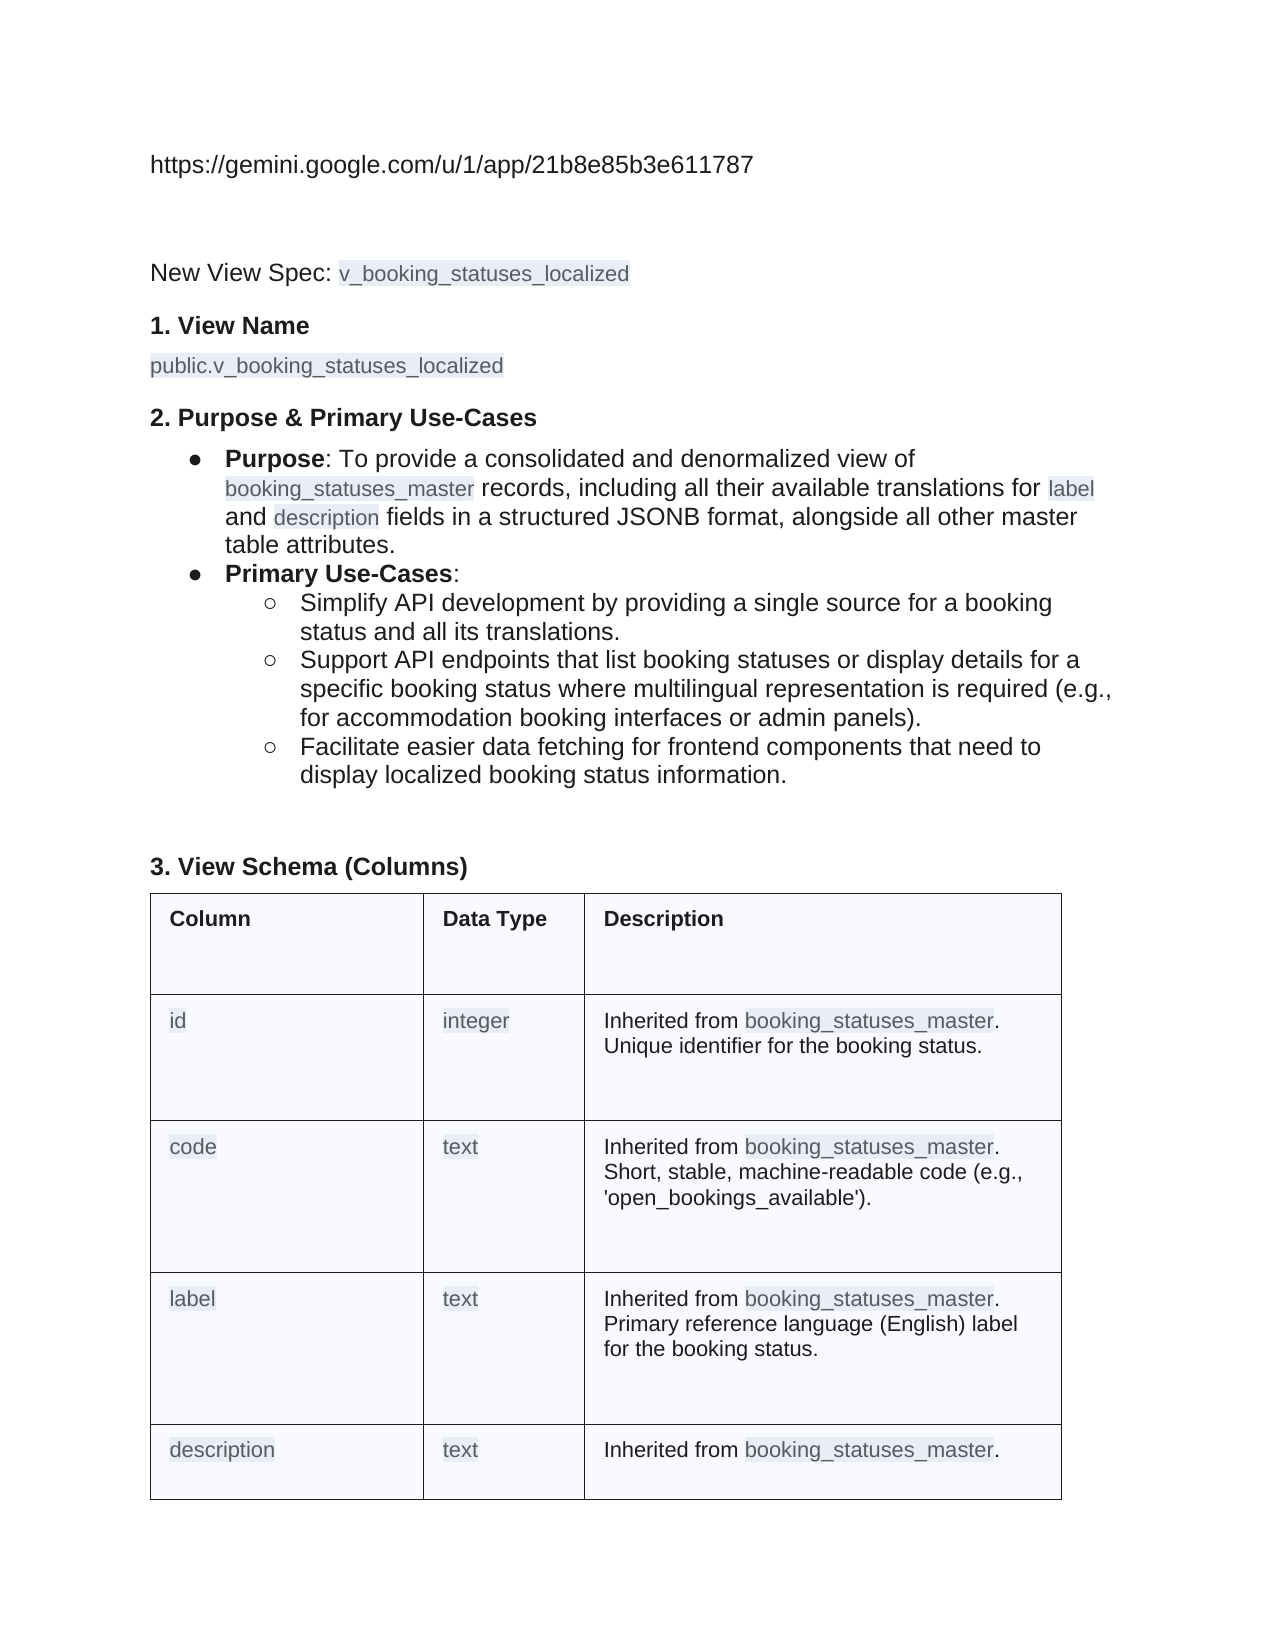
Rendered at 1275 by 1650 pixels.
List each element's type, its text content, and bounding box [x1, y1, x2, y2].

table_header Column [151, 894, 423, 994]
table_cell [585, 1425, 1061, 1499]
table_header Description [585, 894, 1061, 994]
text New View Spec: v_booking_statuses_localized [150, 257, 1125, 286]
subtitle 1. View Name [150, 311, 1125, 340]
subtitle 2. Purpose & Primary Use-Cases [150, 403, 1125, 431]
table_cell id [151, 995, 423, 1120]
table_cell text [424, 1425, 584, 1499]
table_cell text [424, 1121, 584, 1272]
list Purpose: To provide a consolidated and denormalized view of booking_statuses_master records, including all their available translations for label and description fields in a structured JSONB format, alongside all other master table attributes. [187, 444, 1125, 559]
table_cell Inherited from booking_statuses_master. Primary reference language (English) label for the booking status. [585, 1273, 1061, 1424]
table_header Data Type [424, 894, 584, 994]
table_cell Inherited from booking_statuses_master. Short, stable, machine-readable code (e.g., 'open_bookings_available'). [585, 1121, 1061, 1272]
table_cell code [151, 1121, 423, 1272]
table_cell text [424, 1273, 584, 1424]
table_cell integer [424, 995, 584, 1120]
list Support API endpoints that list booking statuses or display details for a specific booking status where multilingual representation is required (e.g., for accommodation booking interfaces or admin panels). [262, 645, 1125, 731]
list Primary Use-Cases: [187, 559, 1125, 588]
text public.v_booking_statuses_localized [150, 352, 1125, 378]
text https://gemini.google.com/u/1/app/21b8e85b3e611787 [150, 150, 1125, 179]
table_cell label [151, 1273, 423, 1424]
subtitle 3. View Schema (Columns) [150, 851, 1125, 880]
list Simplify API development by providing a single source for a booking status and all its translations. [262, 588, 1125, 645]
table_cell Inherited from booking_statuses_master. Unique identifier for the booking status. [585, 995, 1061, 1120]
table_cell description [151, 1425, 423, 1499]
list Facilitate easier data fetching for frontend components that need to display localized booking status information. [262, 731, 1125, 789]
